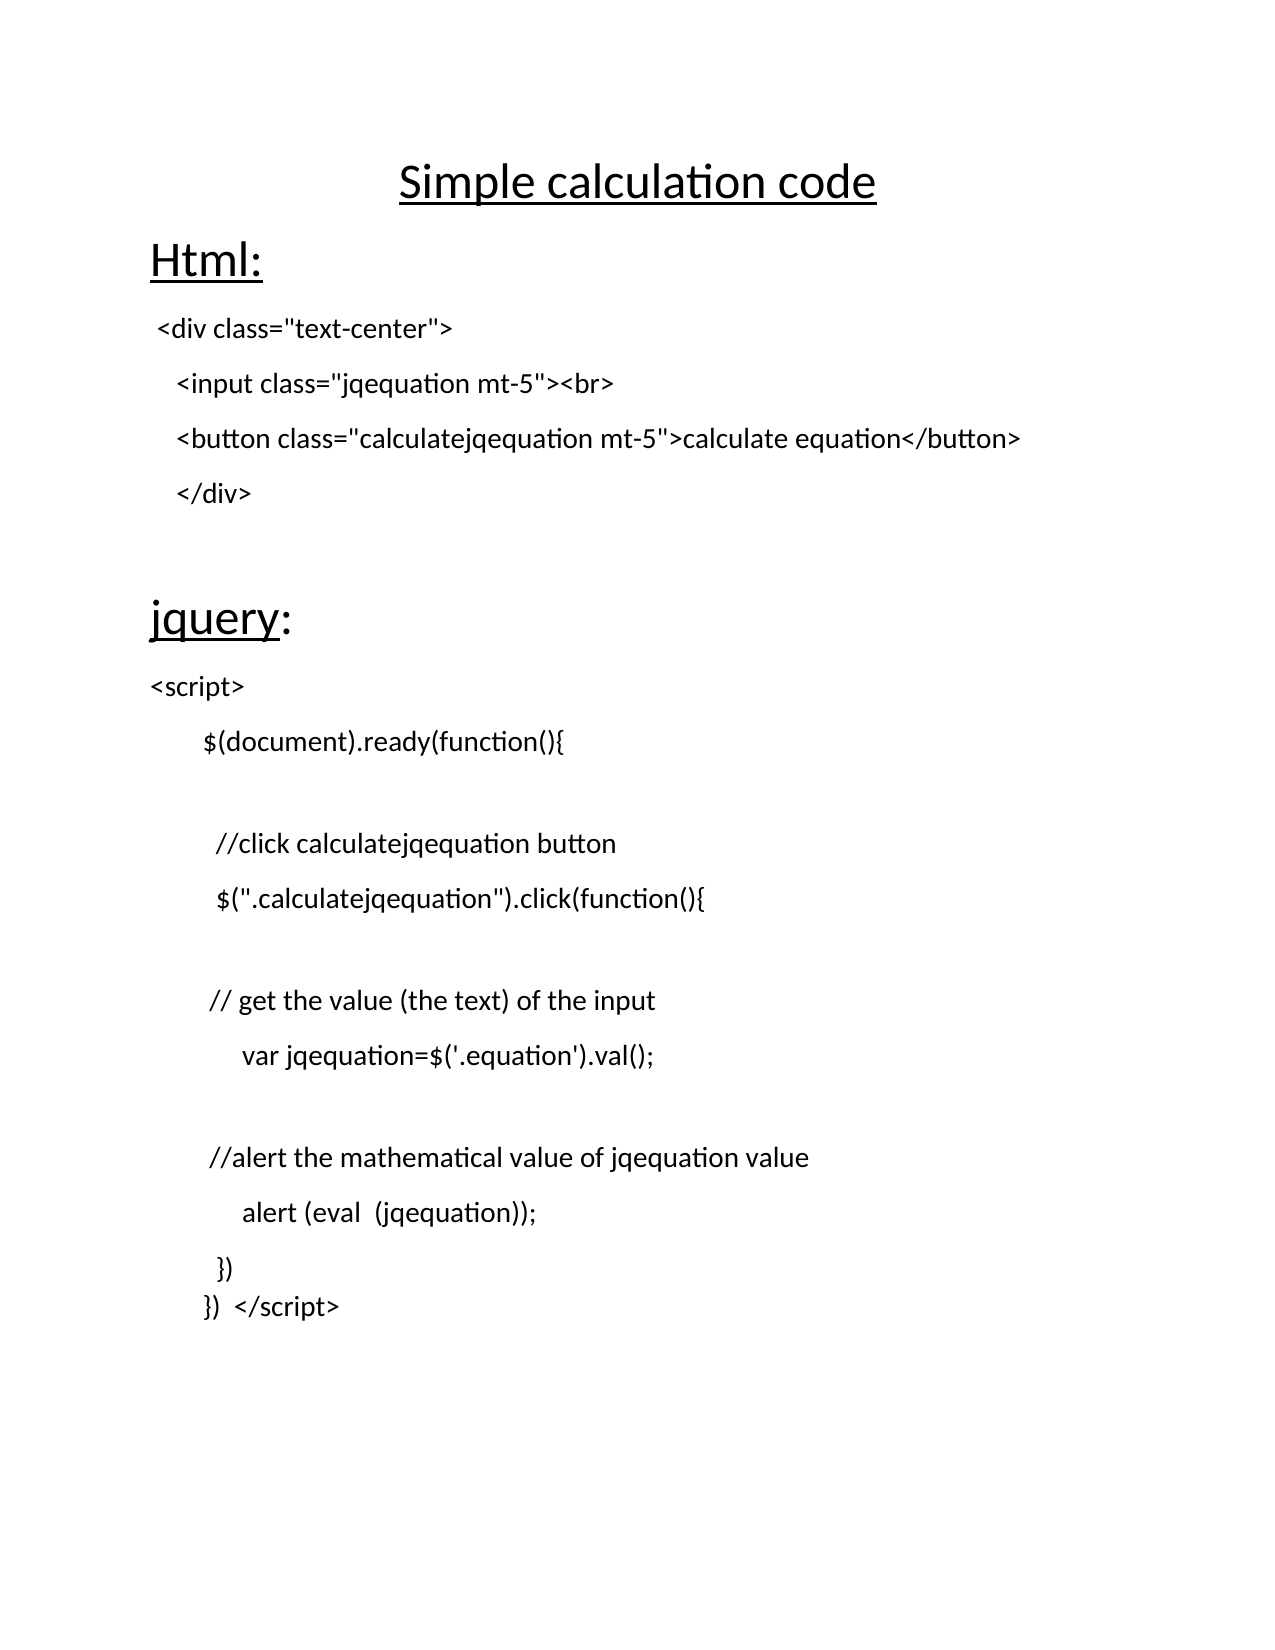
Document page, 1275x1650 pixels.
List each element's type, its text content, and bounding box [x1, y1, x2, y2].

text <button class="calculatejqequation mt-5">calculate equation</button> [150, 420, 1125, 456]
text Html: [150, 228, 1125, 289]
text $(".calculatejqequation").click(function(){ [150, 880, 1125, 916]
text //alert the mathematical value of jqequation value [150, 1139, 1125, 1175]
text $(document).ready(function(){ [150, 723, 1125, 759]
text <div class="text-center"> [150, 310, 1125, 346]
text </div> [150, 476, 1125, 511]
text alert (eval (jqequation)); [150, 1194, 1125, 1230]
text var jqequation=$('.equation').val(); [150, 1037, 1125, 1073]
text Simple calculation code [150, 150, 1125, 211]
text }) }) </script> [150, 1250, 1125, 1324]
text // get the value (the text) of the input [150, 982, 1125, 1018]
text <script> [150, 668, 1125, 704]
text <input class="jqequation mt-5"><br> [150, 365, 1125, 401]
text //click calculatejqequation button [150, 825, 1125, 861]
text jquery: [150, 586, 1125, 647]
